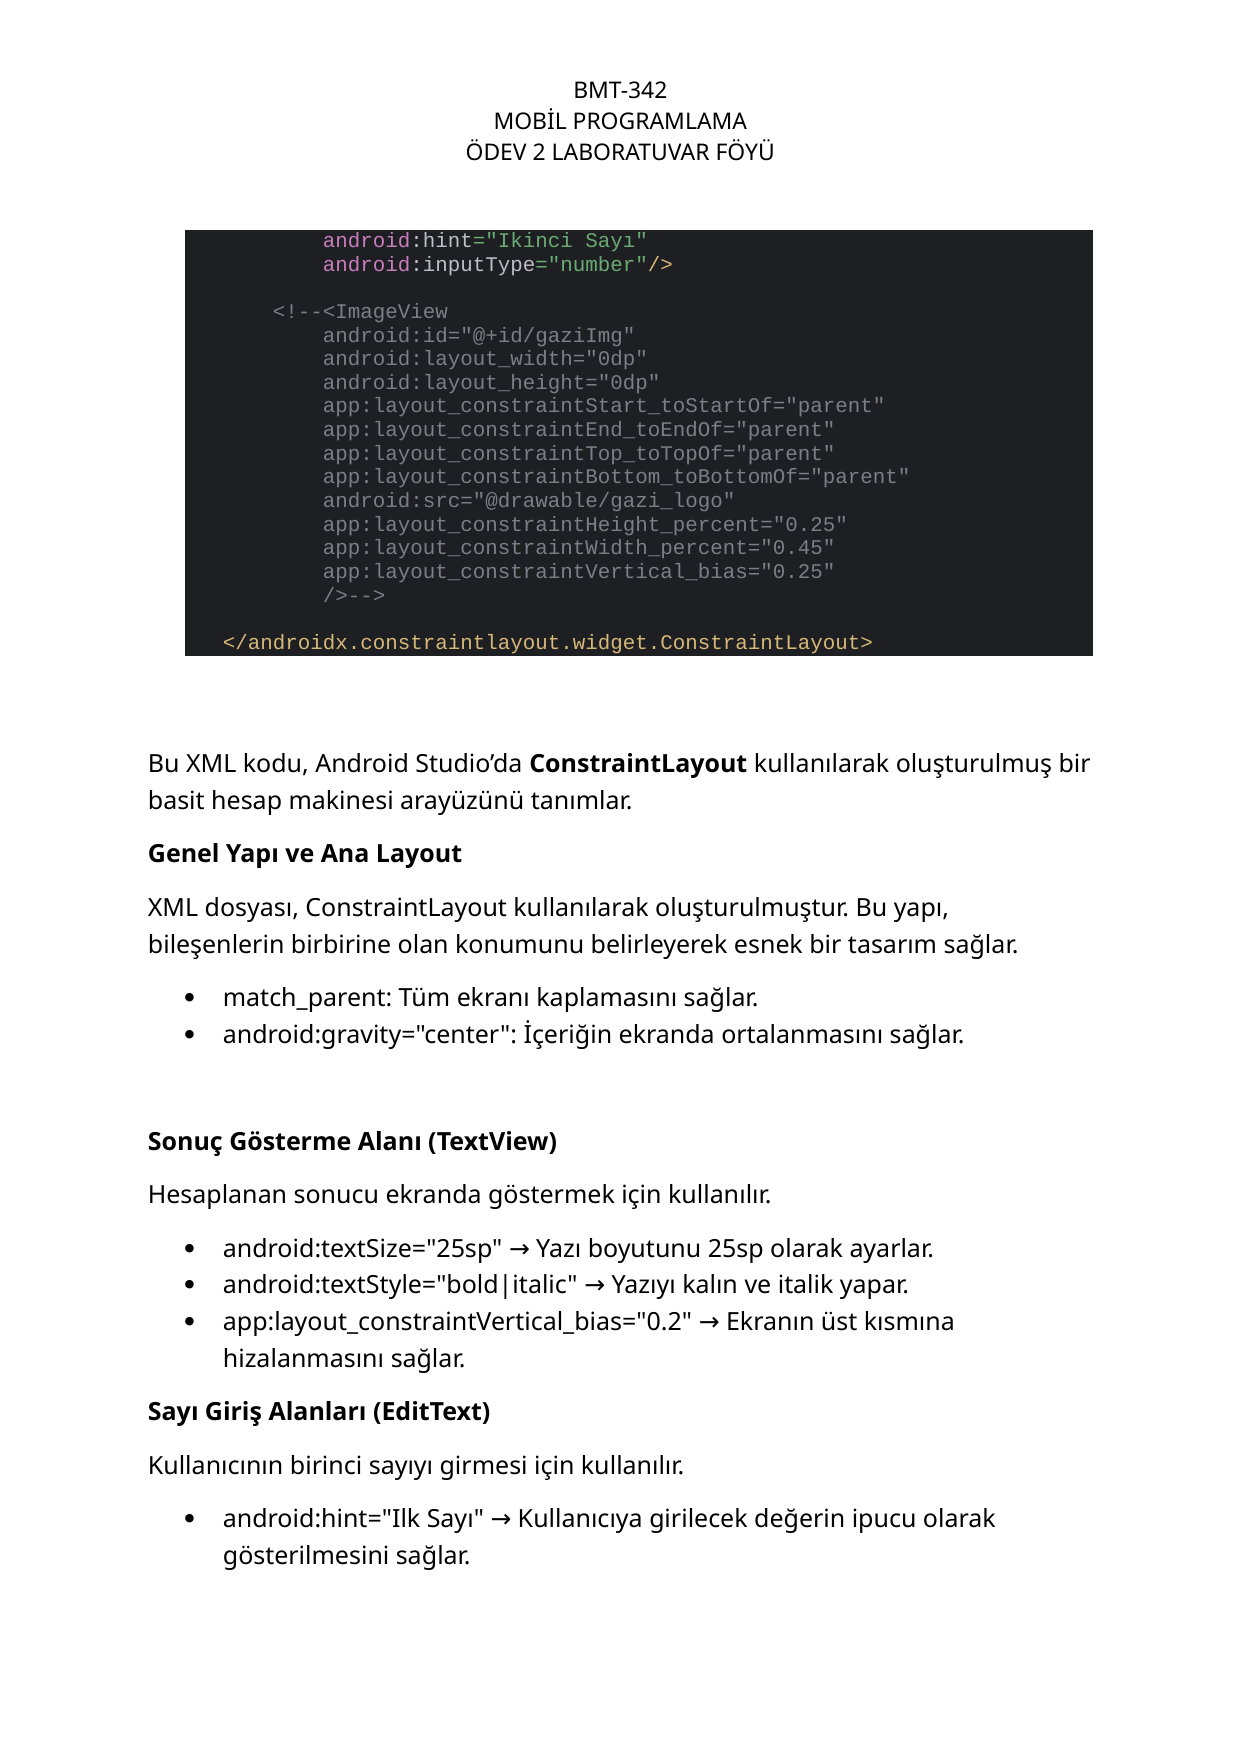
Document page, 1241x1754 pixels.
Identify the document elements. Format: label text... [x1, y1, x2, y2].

list match_parent: Tüm ekranı kaplamasını sağlar. [185, 980, 1093, 1014]
list android:gravity="center": İçeriğin ekranda ortalanmasını sağlar. [185, 1016, 1093, 1051]
text Hesaplanan sonucu ekranda göstermek için kullanılır. [148, 1177, 1093, 1211]
text Kullanıcının birinci sayıyı girmesi için kullanılır. [148, 1447, 1093, 1481]
list android:textStyle="bold|italic" → Yazıyı kalın ve italik yapar. [185, 1267, 1093, 1301]
list android:textSize="25sp" → Yazı boyutunu 25sp olarak ayarlar. [185, 1230, 1093, 1264]
list android:hint="Ilk Sayı" → Kullanıcıya girilecek değerin ipucu olarak gösterilmesini sağlar. [185, 1501, 1093, 1572]
text XML dosyası, ConstraintLayout kullanılarak oluşturulmuştur. Bu yapı, bileşenlerin birbirine olan konumunu belirleyerek esnek bir tasarım sağlar. [148, 889, 1093, 960]
list app:layout_constraintVertical_bias="0.2" → Ekranın üst kısmına hizalanmasını sağlar. [185, 1304, 1093, 1374]
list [185, 230, 1093, 656]
text Genel Yapı ve Ana Layout [148, 836, 1093, 870]
text Bu XML kodu, Android Studio’da ConstraintLayout kullanılarak oluşturulmuş bir basit hesap makinesi arayüzünü tanımlar. [148, 746, 1093, 817]
text Sonuç Gösterme Alanı (TextView) [148, 1123, 1093, 1157]
text Sayı Giriş Alanları (EditText) [148, 1394, 1093, 1428]
